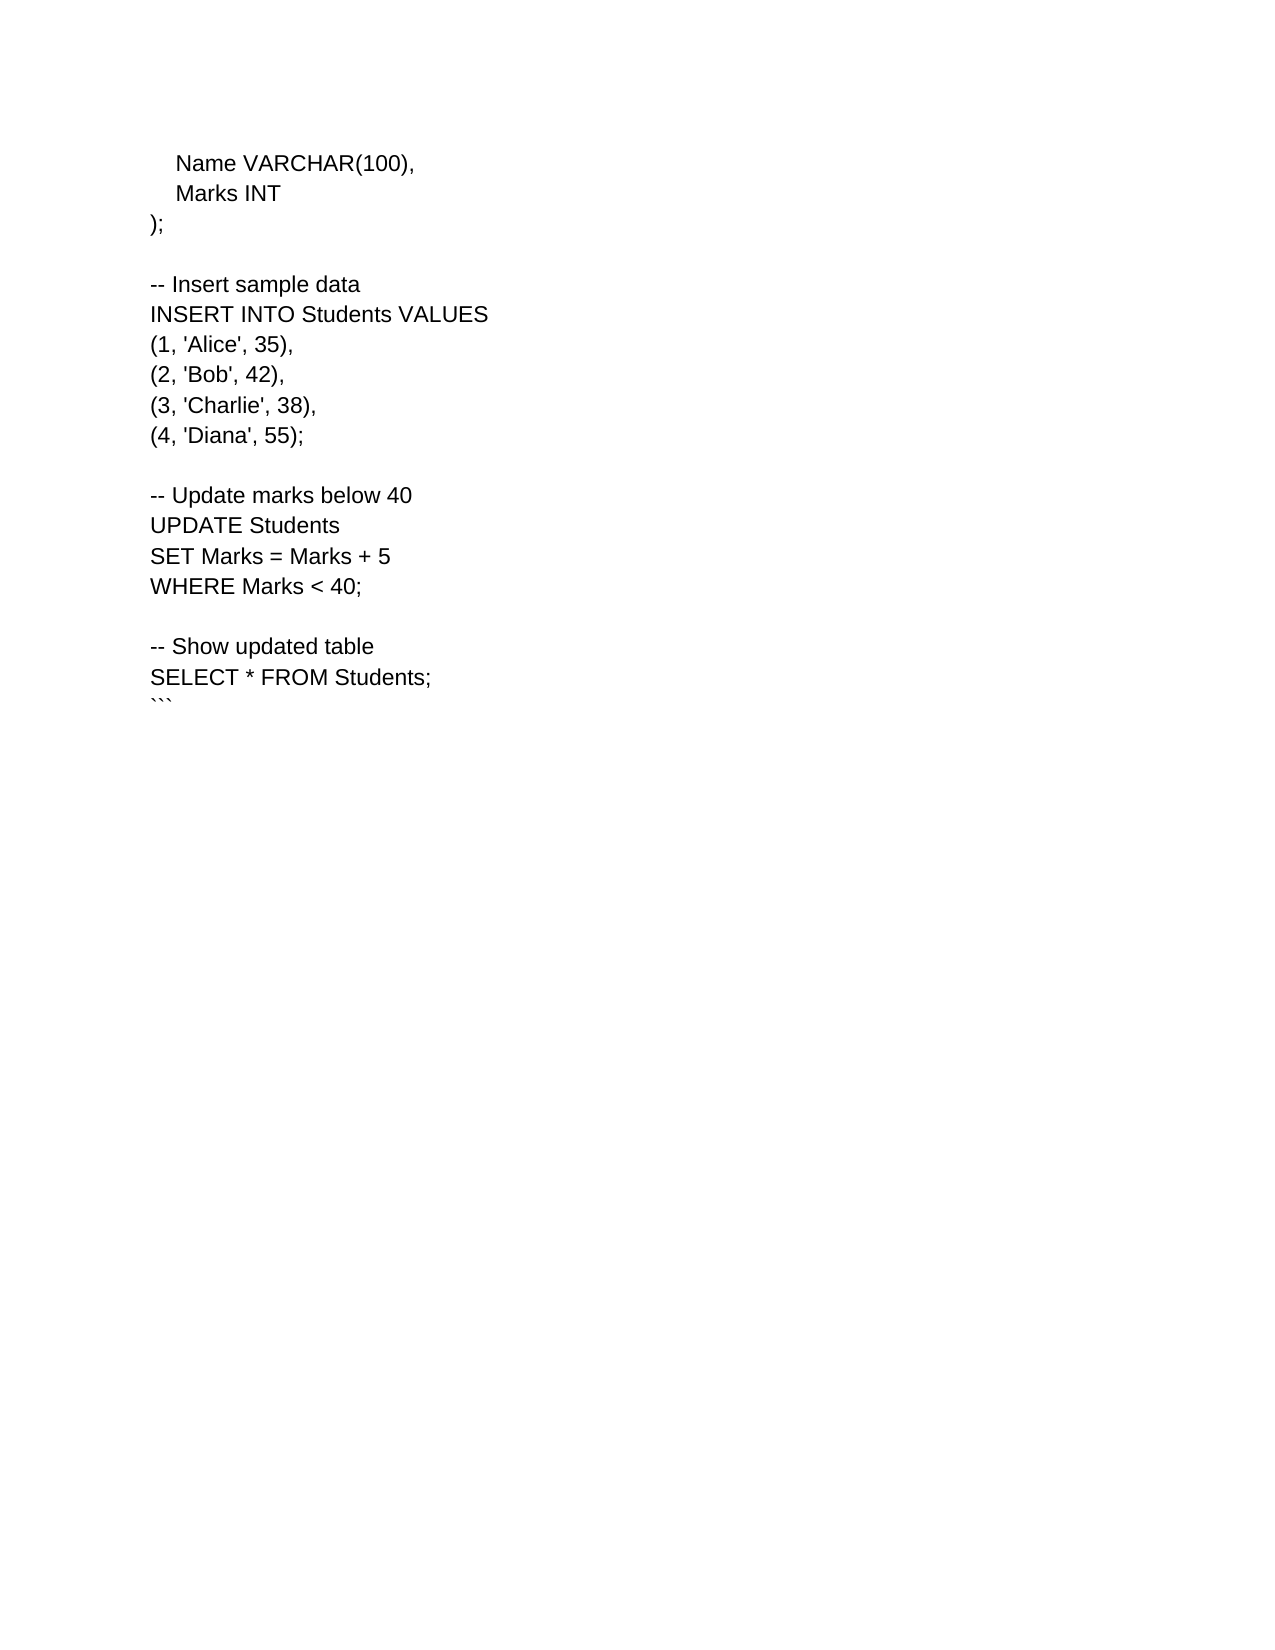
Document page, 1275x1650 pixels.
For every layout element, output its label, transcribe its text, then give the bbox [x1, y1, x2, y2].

text -- Show updated table [150, 633, 1125, 660]
text (1, 'Alice', 35), [150, 331, 1125, 358]
text WHERE Marks < 40; [150, 573, 1125, 599]
text -- Update marks below 40 [150, 482, 1125, 509]
text SET Marks = Marks + 5 [150, 543, 1125, 569]
text -- Insert sample data [150, 271, 1125, 297]
text INSERT INTO Students VALUES [150, 301, 1125, 327]
text (4, 'Diana', 55); [150, 422, 1125, 448]
text SELECT * FROM Students; [150, 663, 1125, 690]
text ``` [150, 694, 1125, 720]
text Marks INT [150, 180, 1125, 207]
text (3, 'Charlie', 38), [150, 392, 1125, 418]
text (2, 'Bob', 42), [150, 361, 1125, 388]
text Name VARCHAR(100), [150, 150, 1125, 176]
text UPDATE Students [150, 512, 1125, 539]
text ); [150, 210, 1125, 237]
